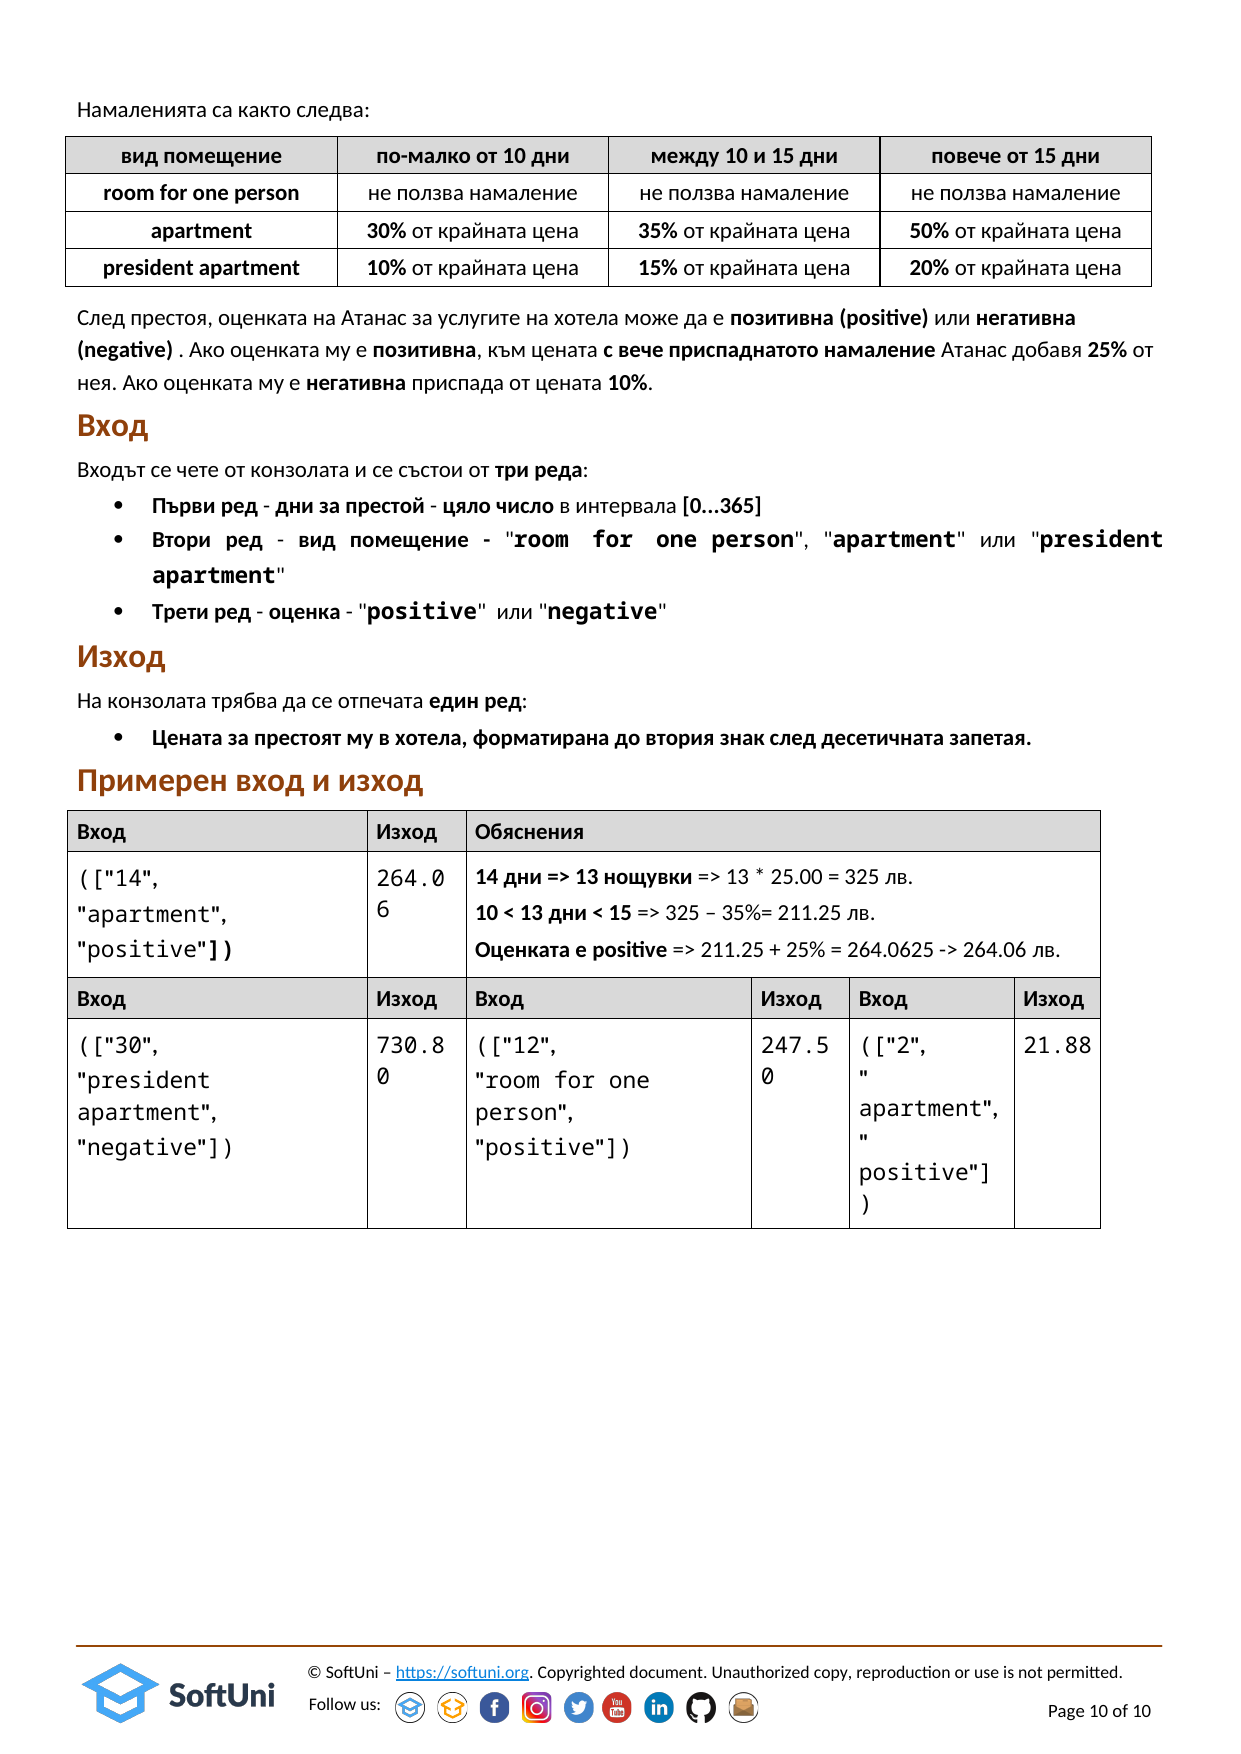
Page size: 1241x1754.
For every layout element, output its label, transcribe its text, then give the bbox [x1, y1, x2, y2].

picture [602, 1692, 632, 1723]
text След престоя, оценката на Атанас за услугите на хотела може да е позитивна (positive) или негативна (negative) . Ако оценката му е позитивна, към цената с вече приспаднатото намаление Атанас добавя 25% от нея. Ако оценката му е негативна приспада от цената 10%. [77, 303, 1163, 396]
table_cell Вход [68, 978, 367, 1018]
table_cell 10% от крайната цена [338, 249, 608, 286]
table_cell (["2", "apartment", "positive"]) [850, 1019, 1014, 1228]
picture [728, 1692, 759, 1723]
subtitle Вход [77, 404, 1163, 445]
table_cell не ползва намаление [609, 174, 879, 211]
picture [644, 1714, 653, 1723]
picture [522, 1692, 552, 1723]
table_cell 35% от крайната цена [609, 212, 879, 248]
picture [564, 1692, 594, 1723]
table_header вид помещение [66, 137, 337, 173]
table_cell Изход [752, 978, 849, 1018]
table_cell (["14", "apartment", "positive"]) [68, 852, 367, 977]
list Трети ред - оценка - "positive" или "negative" [114, 595, 1163, 627]
picture [75, 1658, 281, 1729]
picture [644, 1692, 653, 1701]
table_cell Изход [368, 978, 466, 1018]
text На конзолата трябва да се отпечата един ред: [77, 686, 1163, 714]
table_header Вход [68, 811, 367, 851]
table_cell 247.50 [752, 1019, 849, 1228]
subtitle Изход [77, 635, 1163, 676]
table_cell 20% от крайната цена [881, 249, 1151, 286]
table_header Изход [368, 811, 466, 851]
table_cell не ползва намаление [881, 174, 1151, 211]
picture [658, 1705, 667, 1714]
table_header Обяснения [467, 811, 1100, 851]
table_cell 50% от крайната цена [881, 212, 1151, 248]
text Намаленията са както следва: [77, 95, 1163, 123]
table_cell не ползва намаление [338, 174, 608, 211]
table_header повече от 15 дни [881, 137, 1151, 173]
table_cell 730.80 [368, 1019, 466, 1228]
table_cell apartment [66, 212, 337, 248]
table_header между 10 и 15 дни [609, 137, 879, 173]
table_cell 15% от крайната цена [609, 249, 879, 286]
table_cell 21.88 [1015, 1019, 1100, 1228]
picture [395, 1692, 425, 1723]
text Входът се чете от конзолата и се състои от три реда: [77, 455, 1163, 483]
picture [437, 1692, 468, 1723]
picture [665, 1692, 674, 1701]
table_cell 14 дни => 13 нощувки => 13 * 25.00 = 325 лв. 10 < 13 дни < 15 => 325 – 35%= 211.25 лв. Оценката е positive => 211.25 + 25% = 264.0625 -> 264.06 лв. [467, 852, 1100, 977]
list Първи ред - дни за престой - цяло число в интервала [0...365] [114, 491, 1163, 519]
picture [479, 1692, 510, 1723]
table_cell president apartment [66, 249, 337, 286]
picture [686, 1692, 716, 1723]
table_cell Вход [467, 978, 751, 1018]
picture [665, 1714, 674, 1723]
table_cell Изход [1015, 978, 1100, 1018]
list Втори ред - вид помещение - "room for one person", "apartment" или "president apartment" [114, 523, 1163, 591]
table_cell (["12", "room for one person", "positive"]) [467, 1019, 751, 1228]
table_cell room for one person [66, 174, 337, 211]
table_cell 30% от крайната цена [338, 212, 608, 248]
table_cell Вход [850, 978, 1014, 1018]
subtitle Примерен вход и изход [77, 759, 1163, 800]
list Цената за престоят му в хотела, форматирана до втория знак след десетичната запетая. [114, 723, 1163, 751]
table_header по-малко от 10 дни [338, 137, 608, 173]
table_cell 264.06 [368, 852, 466, 977]
table_cell (["30", "president apartment", "negative"]) [68, 1019, 367, 1228]
